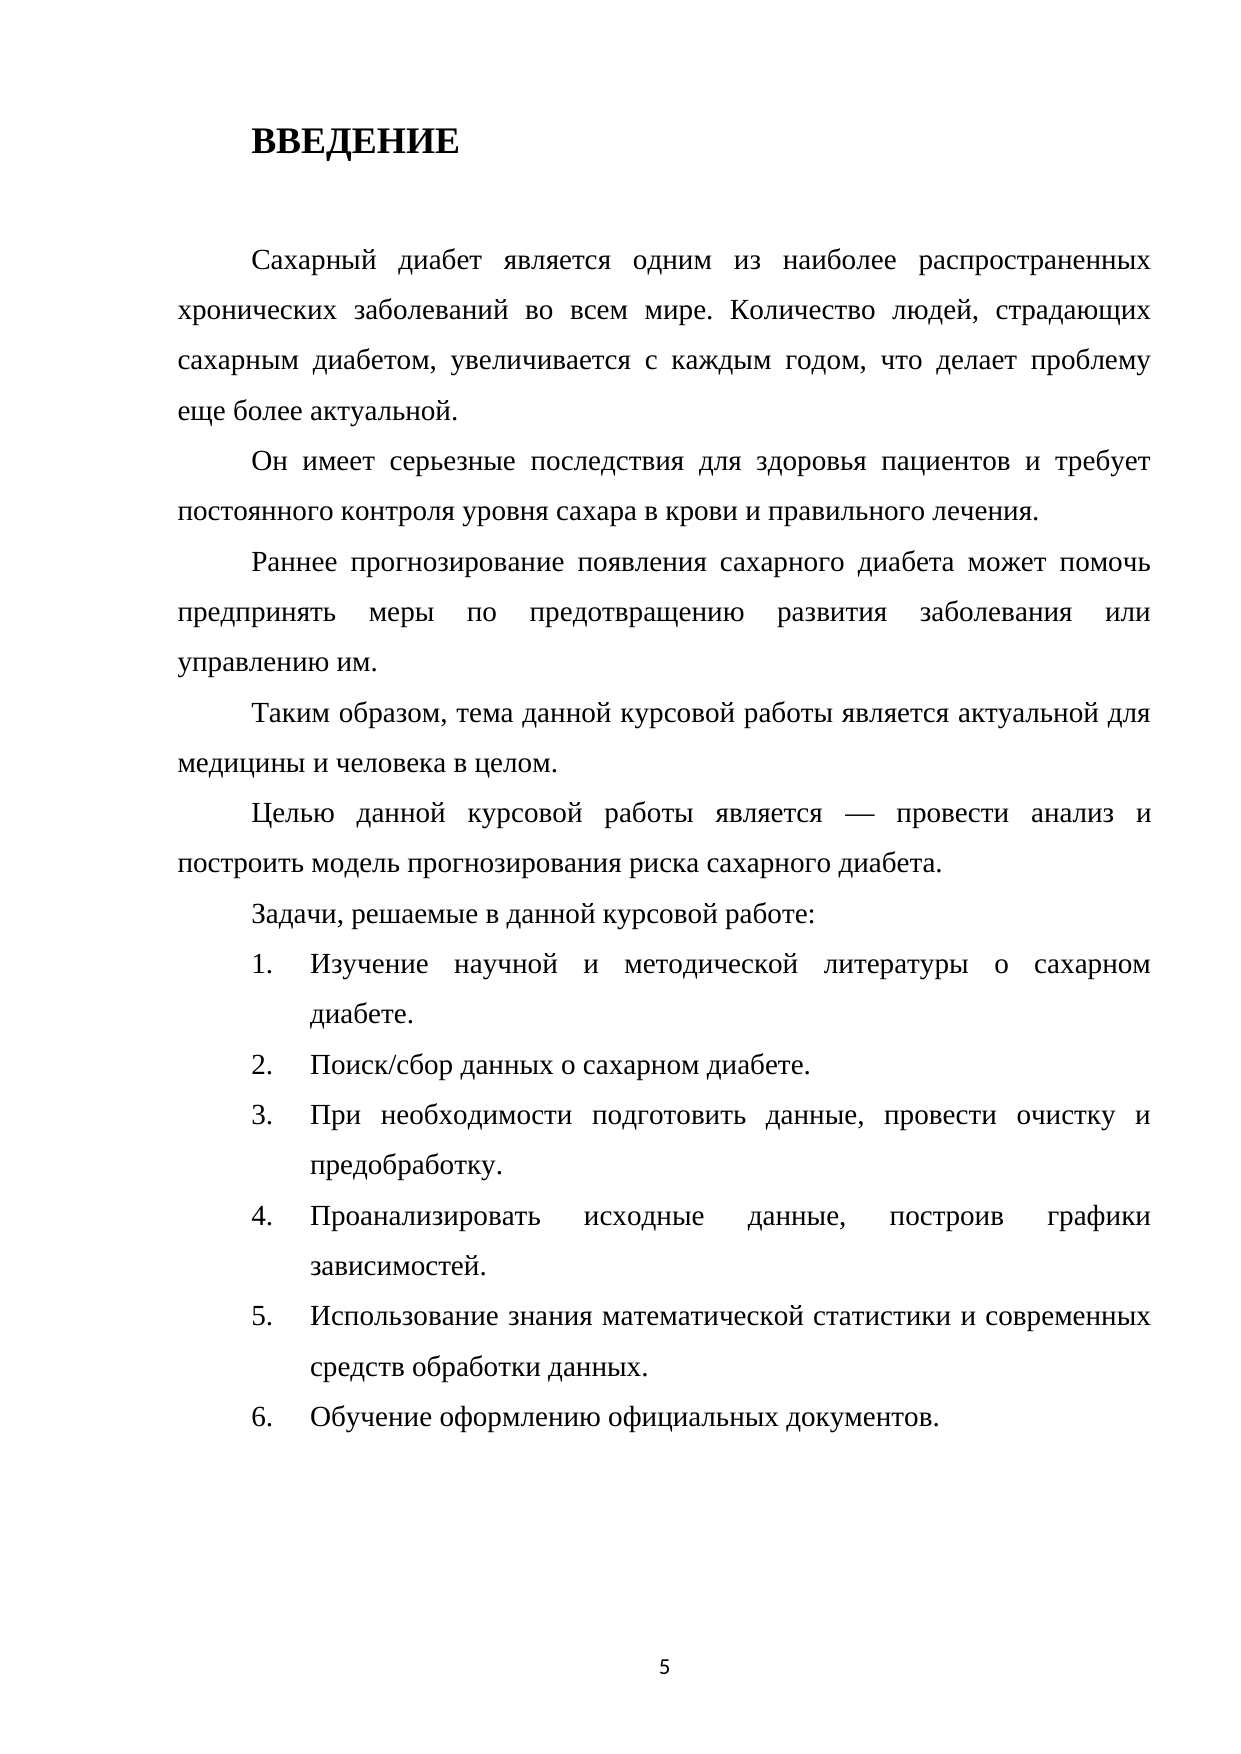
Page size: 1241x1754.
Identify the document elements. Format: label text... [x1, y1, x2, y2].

text Таким образом, тема данной курсовой работы является актуальной для медицины и человека в целом. [177, 695, 1152, 778]
text Целью данной курсовой работы является — провести анализ и построить модель прогнозирования риска сахарного диабета. [177, 795, 1152, 879]
text Раннее прогнозирование появления сахарного диабета может помочь предпринять меры по предотвращению развития заболевания или управлению им. [177, 544, 1152, 678]
list Использование знания математической статистики и современных средств обработки данных. [251, 1298, 1152, 1382]
list Проанализировать исходные данные, построив графики зависимостей. [251, 1198, 1152, 1282]
text Он имеет серьезные последствия для здоровья пациентов и требует постоянного контроля уровня сахара в крови и правильного лечения. [177, 443, 1152, 527]
text Сахарный диабет является одним из наиболее распространенных хронических заболеваний во всем мире. Количество людей, страдающих сахарным диабетом, увеличивается с каждым годом, что делает проблему еще более актуальной. [177, 242, 1152, 426]
list Обучение оформлению официальных документов. [251, 1399, 1152, 1433]
list При необходимости подготовить данные, провести очистку и предобработку. [251, 1097, 1152, 1181]
text Задачи, решаемые в данной курсовой работе: [177, 896, 1152, 929]
subtitle ВВЕДЕНИЕ [251, 118, 1152, 161]
list Изучение научной и методической литературы о сахарном диабете. [251, 946, 1152, 1030]
list Поиск/сбор данных о сахарном диабете. [251, 1047, 1152, 1080]
